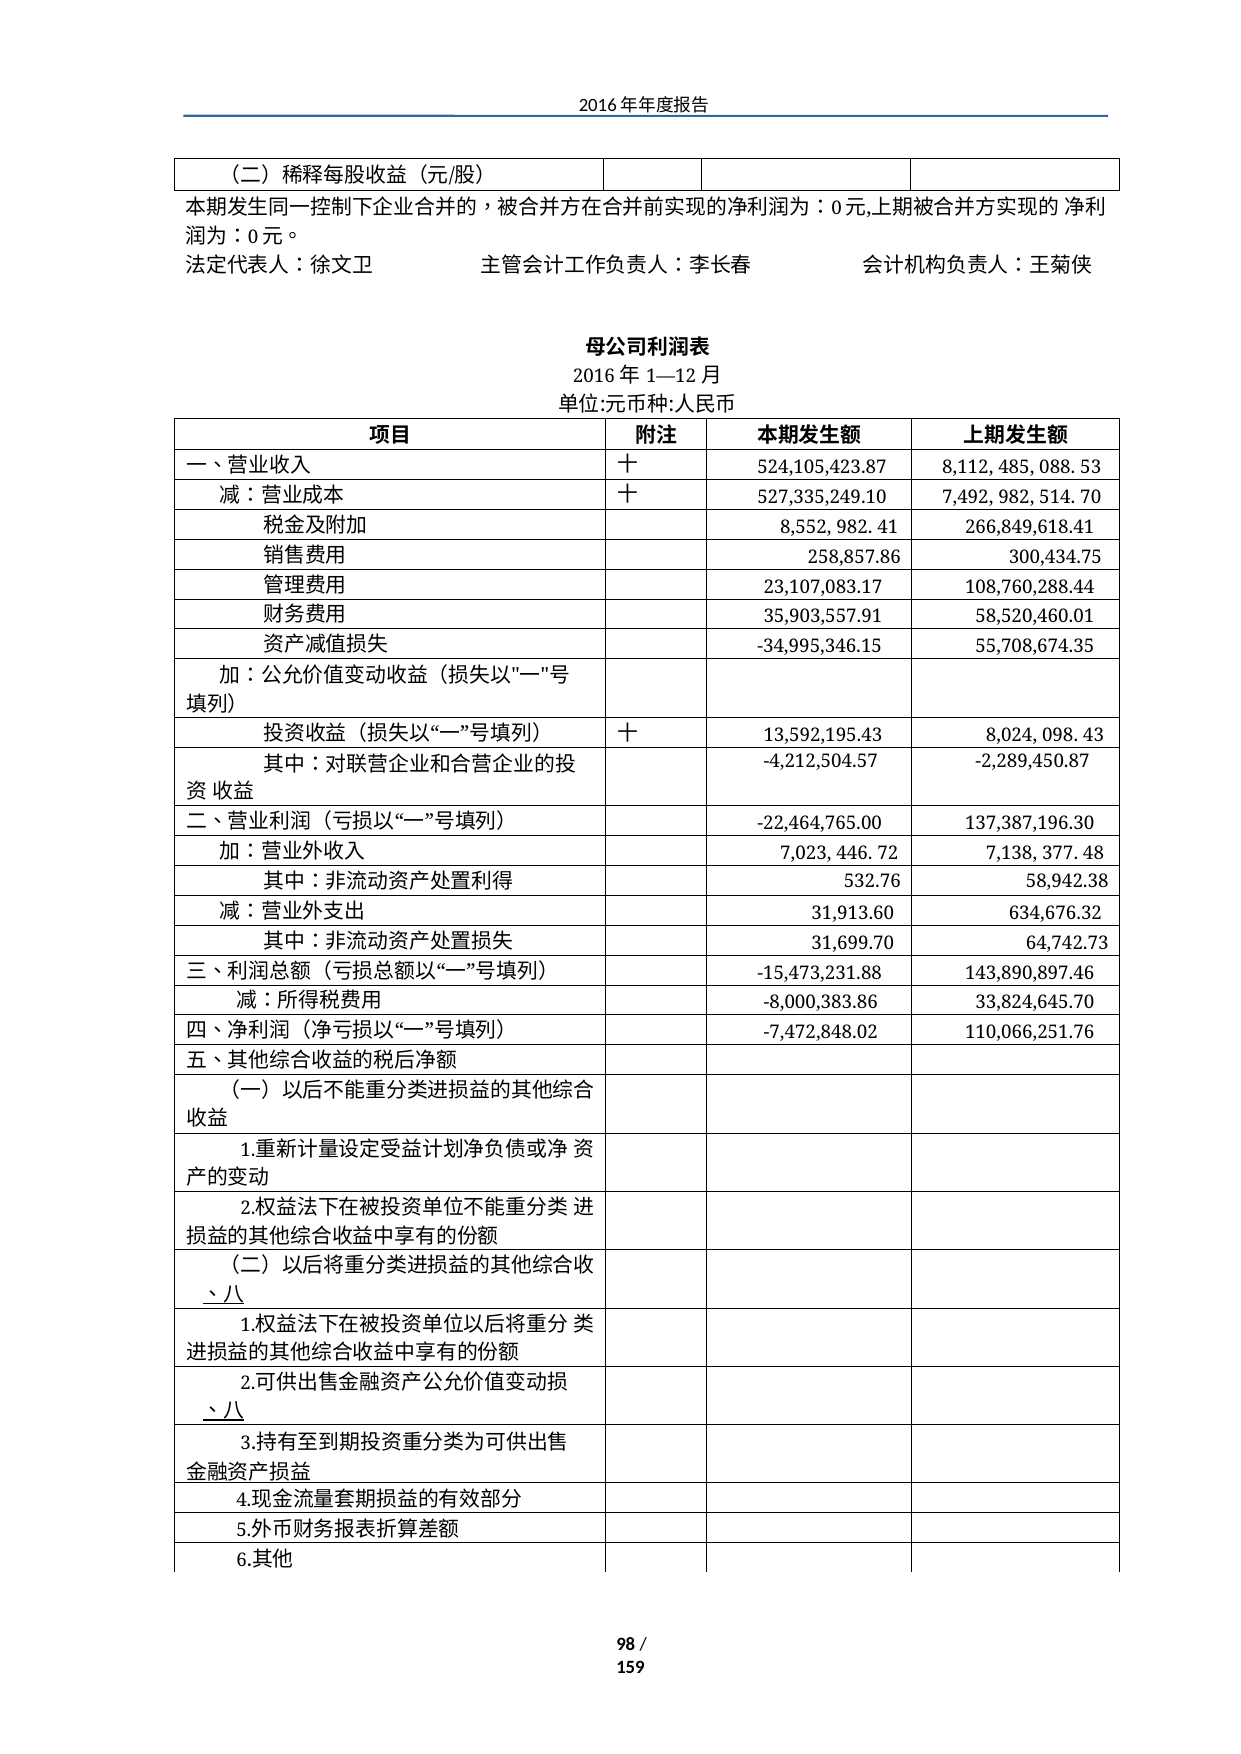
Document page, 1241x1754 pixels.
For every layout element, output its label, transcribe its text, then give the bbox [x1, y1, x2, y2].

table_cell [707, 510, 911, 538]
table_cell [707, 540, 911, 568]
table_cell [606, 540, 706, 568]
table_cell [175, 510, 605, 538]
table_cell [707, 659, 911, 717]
text 法定代表人：徐文卫 主管会计工作负责人：李长春 会计机构负责人：王菊侠 [185, 249, 1120, 278]
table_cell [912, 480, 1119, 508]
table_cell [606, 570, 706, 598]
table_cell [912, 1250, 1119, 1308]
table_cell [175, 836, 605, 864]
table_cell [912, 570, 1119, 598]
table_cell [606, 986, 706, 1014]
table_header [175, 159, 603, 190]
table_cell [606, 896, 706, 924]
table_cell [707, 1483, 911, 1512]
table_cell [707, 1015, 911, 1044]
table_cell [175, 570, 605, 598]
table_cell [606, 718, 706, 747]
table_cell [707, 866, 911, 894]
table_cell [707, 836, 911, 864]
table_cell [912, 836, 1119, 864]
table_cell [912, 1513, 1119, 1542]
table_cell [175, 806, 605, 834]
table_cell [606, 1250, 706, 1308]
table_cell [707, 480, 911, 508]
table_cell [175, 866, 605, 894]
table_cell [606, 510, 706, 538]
text 单位:元币种:人民币 [174, 389, 1120, 417]
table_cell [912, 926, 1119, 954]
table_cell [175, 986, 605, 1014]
text 母公司利润表 [174, 332, 1120, 361]
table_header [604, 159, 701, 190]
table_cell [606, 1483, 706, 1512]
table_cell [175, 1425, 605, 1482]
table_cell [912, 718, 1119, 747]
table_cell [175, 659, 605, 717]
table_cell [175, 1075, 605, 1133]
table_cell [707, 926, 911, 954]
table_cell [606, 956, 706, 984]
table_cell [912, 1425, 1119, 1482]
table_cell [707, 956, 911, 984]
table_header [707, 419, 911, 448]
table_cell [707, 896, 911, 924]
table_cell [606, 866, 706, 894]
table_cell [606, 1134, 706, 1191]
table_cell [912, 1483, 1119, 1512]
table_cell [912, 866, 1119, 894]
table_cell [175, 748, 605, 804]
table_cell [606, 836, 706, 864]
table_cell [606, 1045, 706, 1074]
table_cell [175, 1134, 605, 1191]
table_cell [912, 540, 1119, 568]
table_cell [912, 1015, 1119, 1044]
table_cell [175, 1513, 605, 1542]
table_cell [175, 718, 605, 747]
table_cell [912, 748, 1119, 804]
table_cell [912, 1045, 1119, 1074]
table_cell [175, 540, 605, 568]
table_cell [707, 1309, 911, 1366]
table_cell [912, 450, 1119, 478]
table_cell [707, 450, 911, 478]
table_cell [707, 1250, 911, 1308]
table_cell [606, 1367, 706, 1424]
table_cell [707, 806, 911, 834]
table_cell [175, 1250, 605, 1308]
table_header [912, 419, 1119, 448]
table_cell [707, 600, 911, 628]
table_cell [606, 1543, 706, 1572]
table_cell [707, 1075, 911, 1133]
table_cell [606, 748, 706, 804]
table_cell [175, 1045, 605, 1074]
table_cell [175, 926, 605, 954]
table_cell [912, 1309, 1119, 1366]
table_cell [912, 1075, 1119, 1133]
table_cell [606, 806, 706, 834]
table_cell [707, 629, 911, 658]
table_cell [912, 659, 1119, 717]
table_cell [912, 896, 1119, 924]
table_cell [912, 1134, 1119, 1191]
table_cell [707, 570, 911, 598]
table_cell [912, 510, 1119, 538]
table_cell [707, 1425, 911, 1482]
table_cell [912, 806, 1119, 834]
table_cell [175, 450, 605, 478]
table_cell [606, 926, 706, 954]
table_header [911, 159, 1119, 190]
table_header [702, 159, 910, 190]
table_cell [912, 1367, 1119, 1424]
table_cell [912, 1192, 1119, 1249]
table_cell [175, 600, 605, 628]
text 2016 年 1—12 月 [174, 361, 1120, 389]
text 本期发生同一控制下企业合并的，被合并方在合并前实现的净利润为：0元,上期被合并方实现的 净利润为：0元。 [185, 191, 1120, 249]
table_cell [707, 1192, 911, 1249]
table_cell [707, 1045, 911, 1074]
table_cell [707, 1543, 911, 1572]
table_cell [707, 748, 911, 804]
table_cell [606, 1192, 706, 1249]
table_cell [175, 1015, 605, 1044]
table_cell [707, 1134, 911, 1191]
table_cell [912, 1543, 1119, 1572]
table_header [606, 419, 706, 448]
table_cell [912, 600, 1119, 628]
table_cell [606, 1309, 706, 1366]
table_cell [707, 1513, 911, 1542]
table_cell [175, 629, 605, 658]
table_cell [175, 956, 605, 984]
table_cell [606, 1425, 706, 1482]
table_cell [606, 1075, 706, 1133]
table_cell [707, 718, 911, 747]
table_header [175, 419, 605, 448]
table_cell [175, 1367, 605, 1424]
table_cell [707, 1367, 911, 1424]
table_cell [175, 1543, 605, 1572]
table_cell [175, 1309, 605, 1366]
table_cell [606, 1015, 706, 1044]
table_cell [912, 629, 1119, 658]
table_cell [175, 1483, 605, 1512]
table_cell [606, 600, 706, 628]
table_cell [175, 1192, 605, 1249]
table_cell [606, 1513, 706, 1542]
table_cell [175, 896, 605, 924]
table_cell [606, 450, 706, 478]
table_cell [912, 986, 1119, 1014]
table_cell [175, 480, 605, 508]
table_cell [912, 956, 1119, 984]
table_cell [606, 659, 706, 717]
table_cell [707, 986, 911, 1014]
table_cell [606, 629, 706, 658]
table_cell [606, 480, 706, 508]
